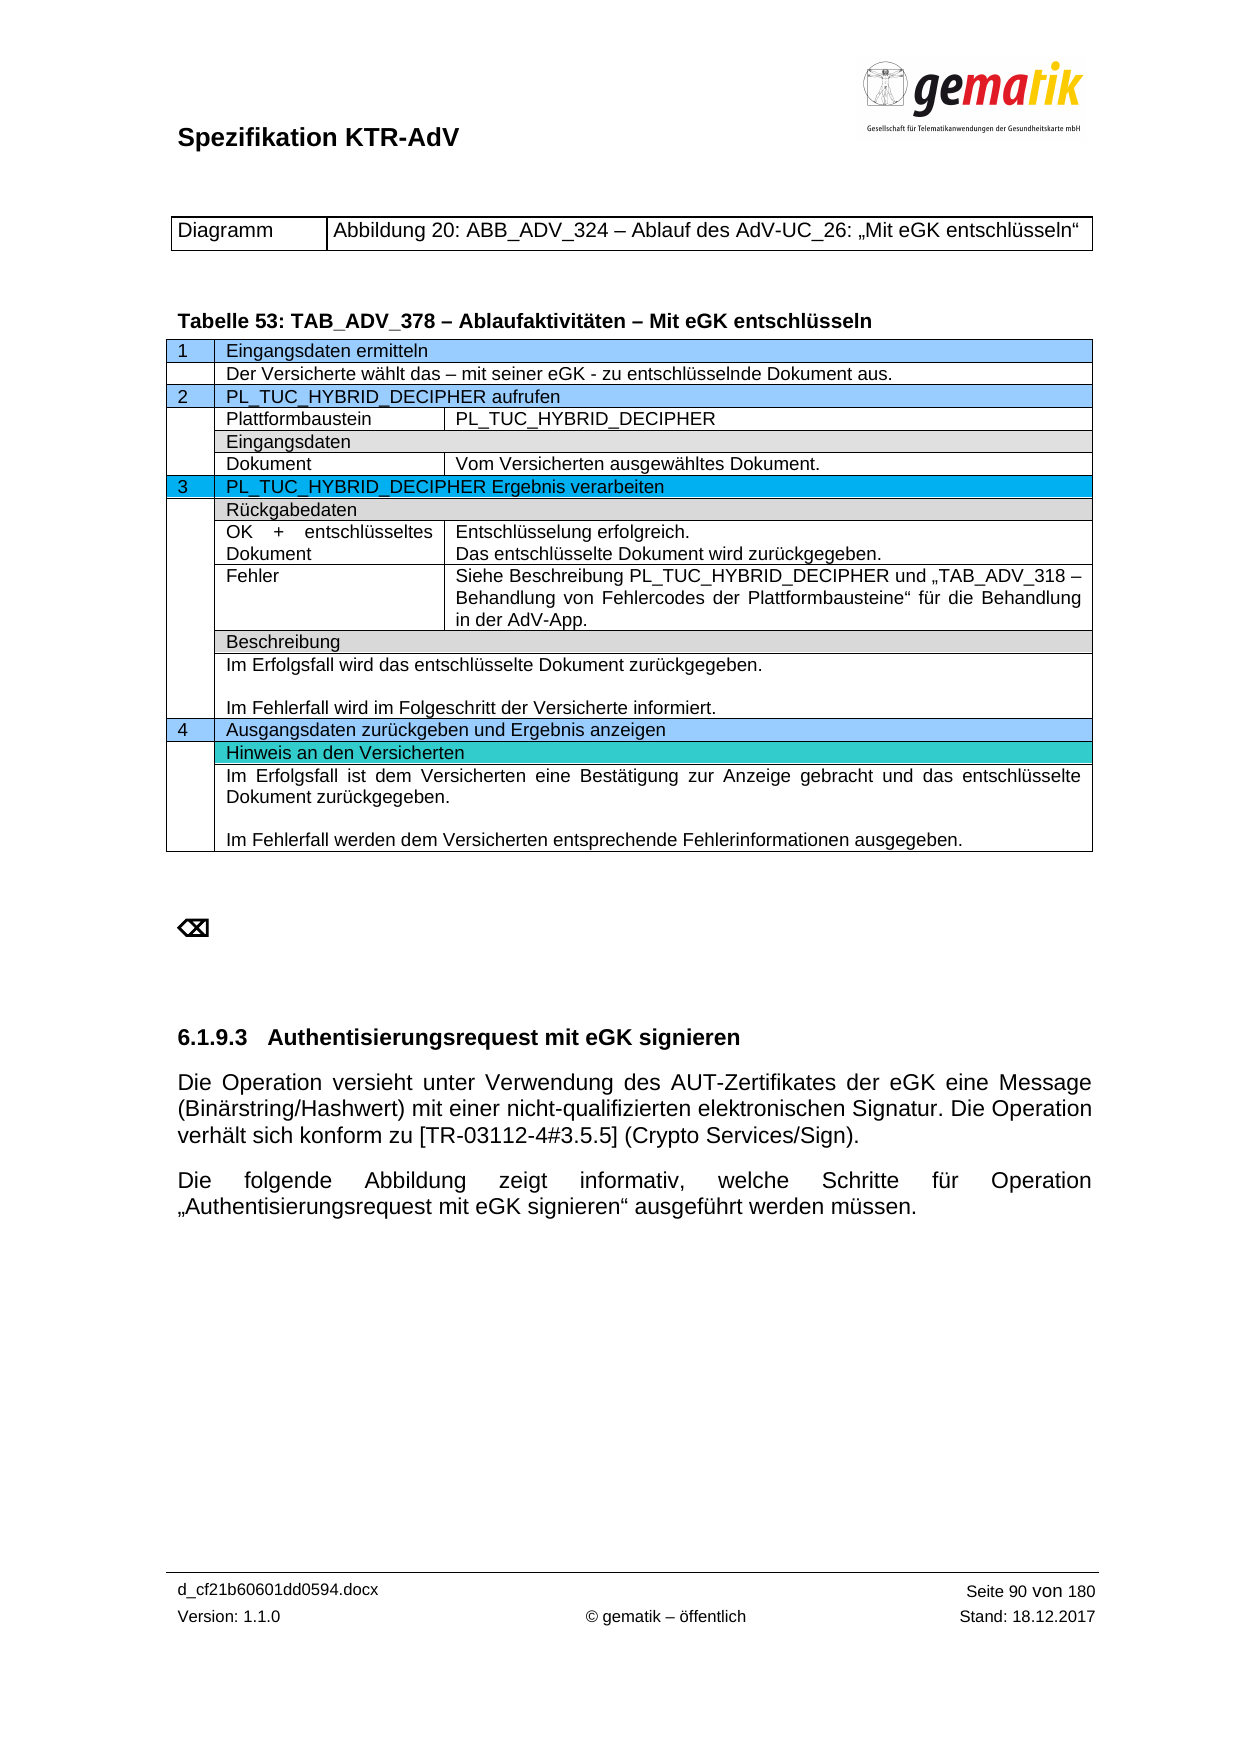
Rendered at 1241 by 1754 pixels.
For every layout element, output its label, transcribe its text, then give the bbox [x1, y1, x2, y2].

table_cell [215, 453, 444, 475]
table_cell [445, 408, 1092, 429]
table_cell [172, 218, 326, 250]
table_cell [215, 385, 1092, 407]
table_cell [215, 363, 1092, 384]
subtitle Authentisierungsrequest mit eGK signieren [177, 1024, 1092, 1050]
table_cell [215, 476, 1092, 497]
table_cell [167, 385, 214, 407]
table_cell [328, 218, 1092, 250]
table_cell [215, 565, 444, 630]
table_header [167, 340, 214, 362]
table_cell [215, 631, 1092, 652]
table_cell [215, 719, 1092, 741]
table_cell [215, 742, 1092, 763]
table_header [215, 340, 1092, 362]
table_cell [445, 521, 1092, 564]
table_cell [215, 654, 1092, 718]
text Die folgende Abbildung zeigt informativ, welche Schritte für Operation „Authentisierungsrequest mit eGK signieren“ ausgeführt werden müssen. [177, 1167, 1092, 1219]
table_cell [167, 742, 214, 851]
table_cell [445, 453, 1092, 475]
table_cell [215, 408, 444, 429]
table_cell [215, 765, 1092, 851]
text Tabelle 53: TAB_ADV_378 – Ablaufaktivitäten – Mit eGK entschlüsseln [177, 309, 1092, 333]
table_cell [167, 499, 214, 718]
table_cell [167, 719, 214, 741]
text Die Operation versieht unter Verwendung des AUT-Zertifikates der eGK eine Message (Binärstring/Hashwert) mit einer nicht-qualifizierten elektronischen Signatur. Die Operation verhält sich konform zu [TR-03112-4#3.5.5] (Crypto Services/Sign). [177, 1069, 1092, 1148]
picture [854, 56, 1086, 142]
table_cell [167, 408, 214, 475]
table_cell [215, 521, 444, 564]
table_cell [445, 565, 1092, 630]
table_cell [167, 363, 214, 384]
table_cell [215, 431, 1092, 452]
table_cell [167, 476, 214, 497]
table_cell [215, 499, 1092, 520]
